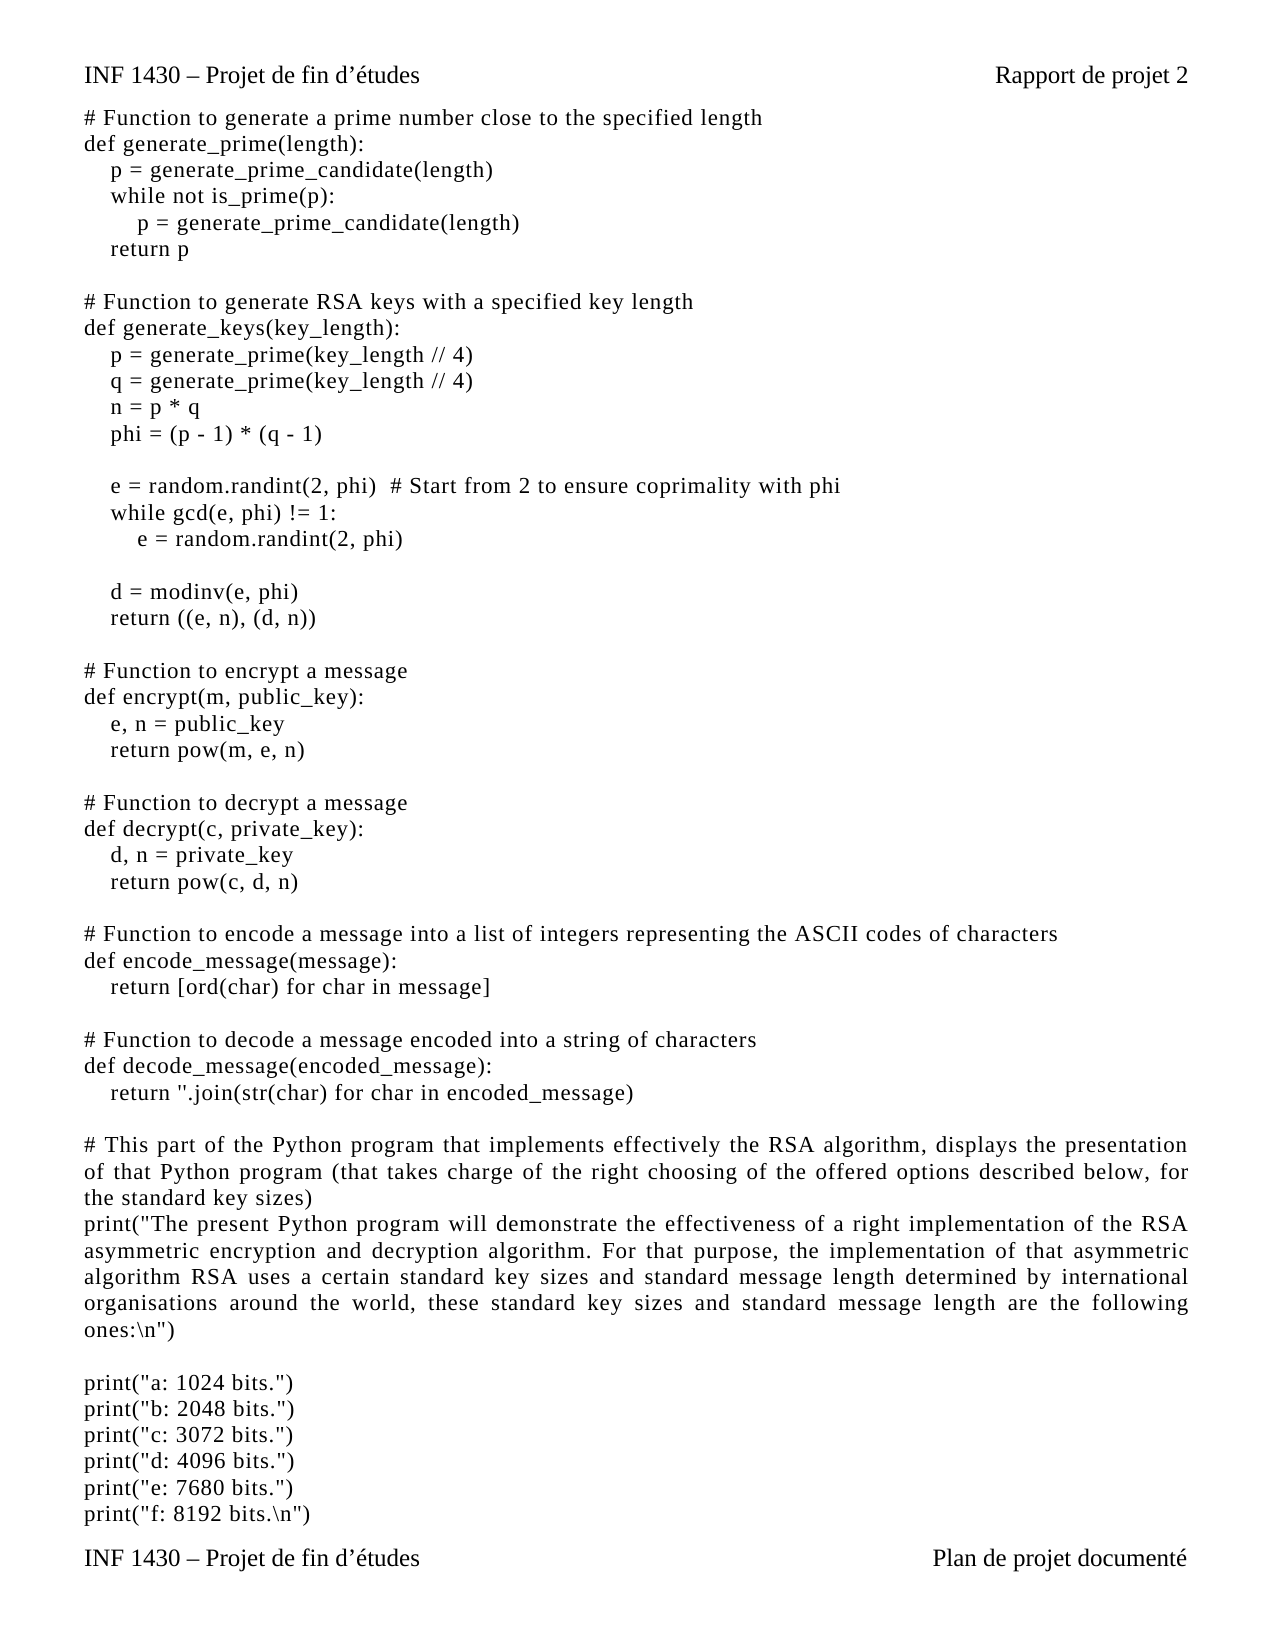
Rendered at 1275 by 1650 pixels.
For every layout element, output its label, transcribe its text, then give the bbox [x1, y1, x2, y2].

text print("a: 1024 bits.") [84, 1368, 1191, 1395]
text d = modinv(e, phi) [84, 578, 1191, 604]
text # Function to encode a message into a list of integers representing the ASCII codes of characters [84, 921, 1191, 947]
text return pow(c, d, n) [84, 868, 1191, 894]
text def generate_prime(length): [84, 130, 1191, 156]
text return p [84, 235, 1191, 262]
text print("c: 3072 bits.") [84, 1421, 1191, 1448]
text # Function to generate RSA keys with a specified key length [84, 288, 1191, 314]
text # Function to encrypt a message [84, 657, 1191, 683]
text return pow(m, e, n) [84, 736, 1191, 762]
text p = generate_prime_candidate(length) [84, 156, 1191, 183]
text print("The present Python program will demonstrate the effectiveness of a right implementation of the RSA asymmetric encryption and decryption algorithm. For that purpose, the implementation of that asymmetric algorithm RSA uses a certain standard key sizes and standard message length determined by international organisations around the world, these standard key sizes and standard message length are the following ones:\n") [84, 1210, 1191, 1342]
text # Function to generate a prime number close to the specified length [84, 103, 1191, 130]
text def encrypt(m, public_key): [84, 683, 1191, 710]
text return ''.join(str(char) for char in encoded_message) [84, 1079, 1191, 1105]
text def decode_message(encoded_message): [84, 1052, 1191, 1079]
text p = generate_prime(key_length // 4) [84, 341, 1191, 367]
text # Function to decode a message encoded into a string of characters [84, 1026, 1191, 1052]
text phi = (p - 1) * (q - 1) [84, 420, 1191, 446]
text print("f: 8192 bits.\n") [84, 1500, 1191, 1527]
text def decrypt(c, private_key): [84, 815, 1191, 841]
text print("e: 7680 bits.") [84, 1474, 1191, 1500]
text # Function to decrypt a message [84, 789, 1191, 815]
text e, n = public_key [84, 710, 1191, 736]
text e = random.randint(2, phi) [84, 525, 1191, 552]
text print("b: 2048 bits.") [84, 1395, 1191, 1421]
text print("d: 4096 bits.") [84, 1448, 1191, 1474]
text return [ord(char) for char in message] [84, 973, 1191, 999]
text # This part of the Python program that implements effectively the RSA algorithm, displays the presentation of that Python program (that takes charge of the right choosing of the offered options described below, for the standard key sizes) [84, 1131, 1191, 1210]
text def encode_message(message): [84, 947, 1191, 973]
text p = generate_prime_candidate(length) [84, 209, 1191, 235]
text while not is_prime(p): [84, 183, 1191, 209]
text n = p * q [84, 393, 1191, 420]
text d, n = private_key [84, 841, 1191, 868]
text q = generate_prime(key_length // 4) [84, 367, 1191, 393]
text e = random.randint(2, phi) # Start from 2 to ensure coprimality with phi [84, 472, 1191, 499]
text def generate_keys(key_length): [84, 314, 1191, 341]
text return ((e, n), (d, n)) [84, 604, 1191, 631]
text while gcd(e, phi) != 1: [84, 499, 1191, 525]
